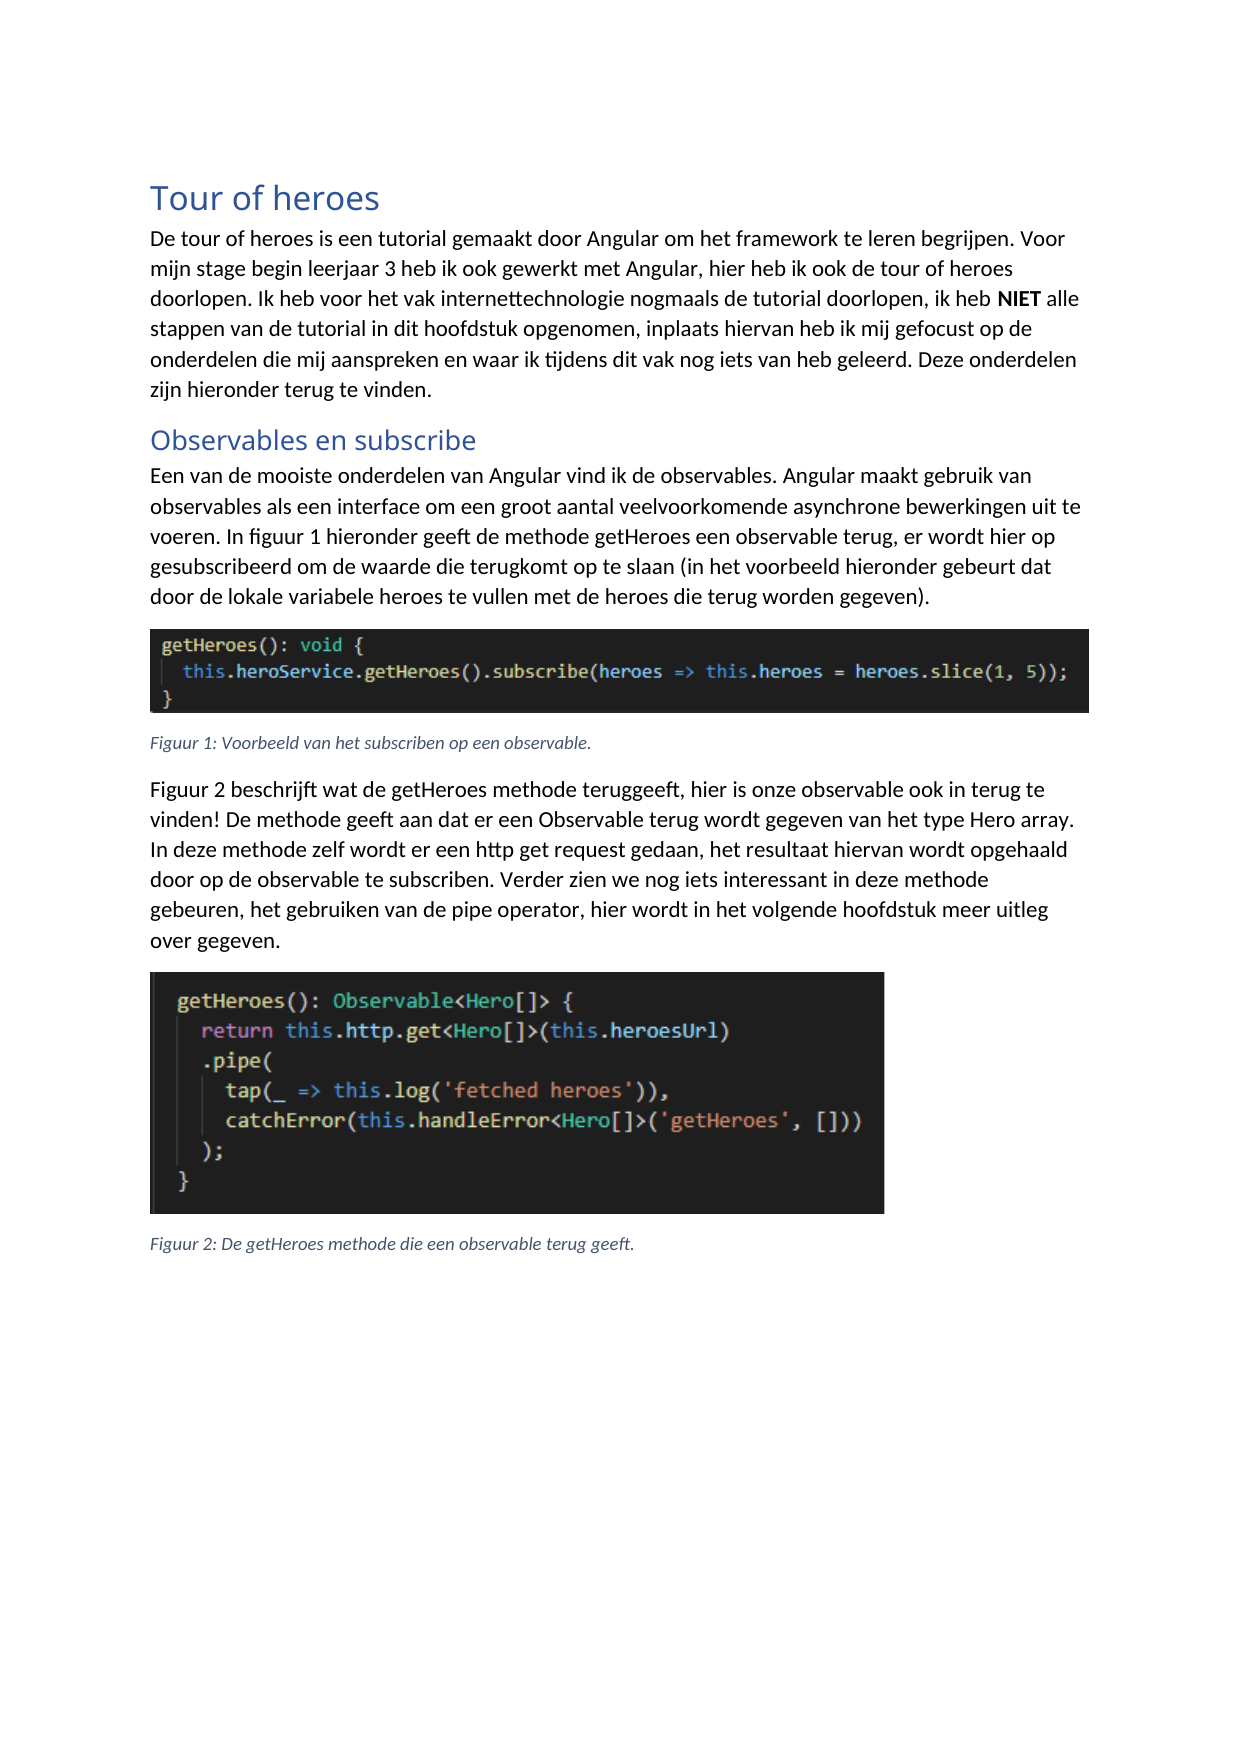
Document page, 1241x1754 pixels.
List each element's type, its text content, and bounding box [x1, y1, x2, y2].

text Figuur 2 beschrijft wat de getHeroes methode teruggeeft, hier is onze observable ook in terug te vinden! De methode geeft aan dat er een Observable terug wordt gegeven van het type Hero array. In deze methode zelf wordt er een http get request gedaan, het resultaat hiervan wordt opgehaald door op de observable te subscriben. Verder zien we nog iets interessant in deze methode gebeuren, het gebruiken van de pipe operator, hier wordt in het volgende hoofdstuk meer uitleg over gegeven. [150, 775, 1090, 954]
picture [150, 972, 885, 1214]
text Figuur 1: Voorbeeld van het subscriben op een observable. [150, 731, 1090, 754]
subtitle Observables en subscribe [150, 422, 1090, 459]
subtitle Tour of heroes [150, 175, 1090, 220]
text Figuur 2: De getHeroes methode die een observable terug geeft. [150, 1232, 1090, 1255]
text De tour of heroes is een tutorial gemaakt door Angular om het framework te leren begrijpen. Voor mijn stage begin leerjaar 3 heb ik ook gewerkt met Angular, hier heb ik ook de tour of heroes doorlopen. Ik heb voor het vak internettechnologie nogmaals de tutorial doorlopen, ik heb NIET alle stappen van de tutorial in dit hoofdstuk opgenomen, inplaats hiervan heb ik mij gefocust op de onderdelen die mij aanspreken en waar ik tijdens dit vak nog iets van heb geleerd. Deze onderdelen zijn hieronder terug te vinden. [150, 224, 1090, 403]
picture [150, 629, 1089, 713]
text Een van de mooiste onderdelen van Angular vind ik de observables. Angular maakt gebruik van observables als een interface om een groot aantal veelvoorkomende asynchrone bewerkingen uit te voeren. In figuur 1 hieronder geeft de methode getHeroes een observable terug, er wordt hier op gesubscribeerd om de waarde die terugkomt op te slaan (in het voorbeeld hieronder gebeurt dat door de lokale variabele heroes te vullen met de heroes die terug worden gegeven). [150, 462, 1090, 611]
